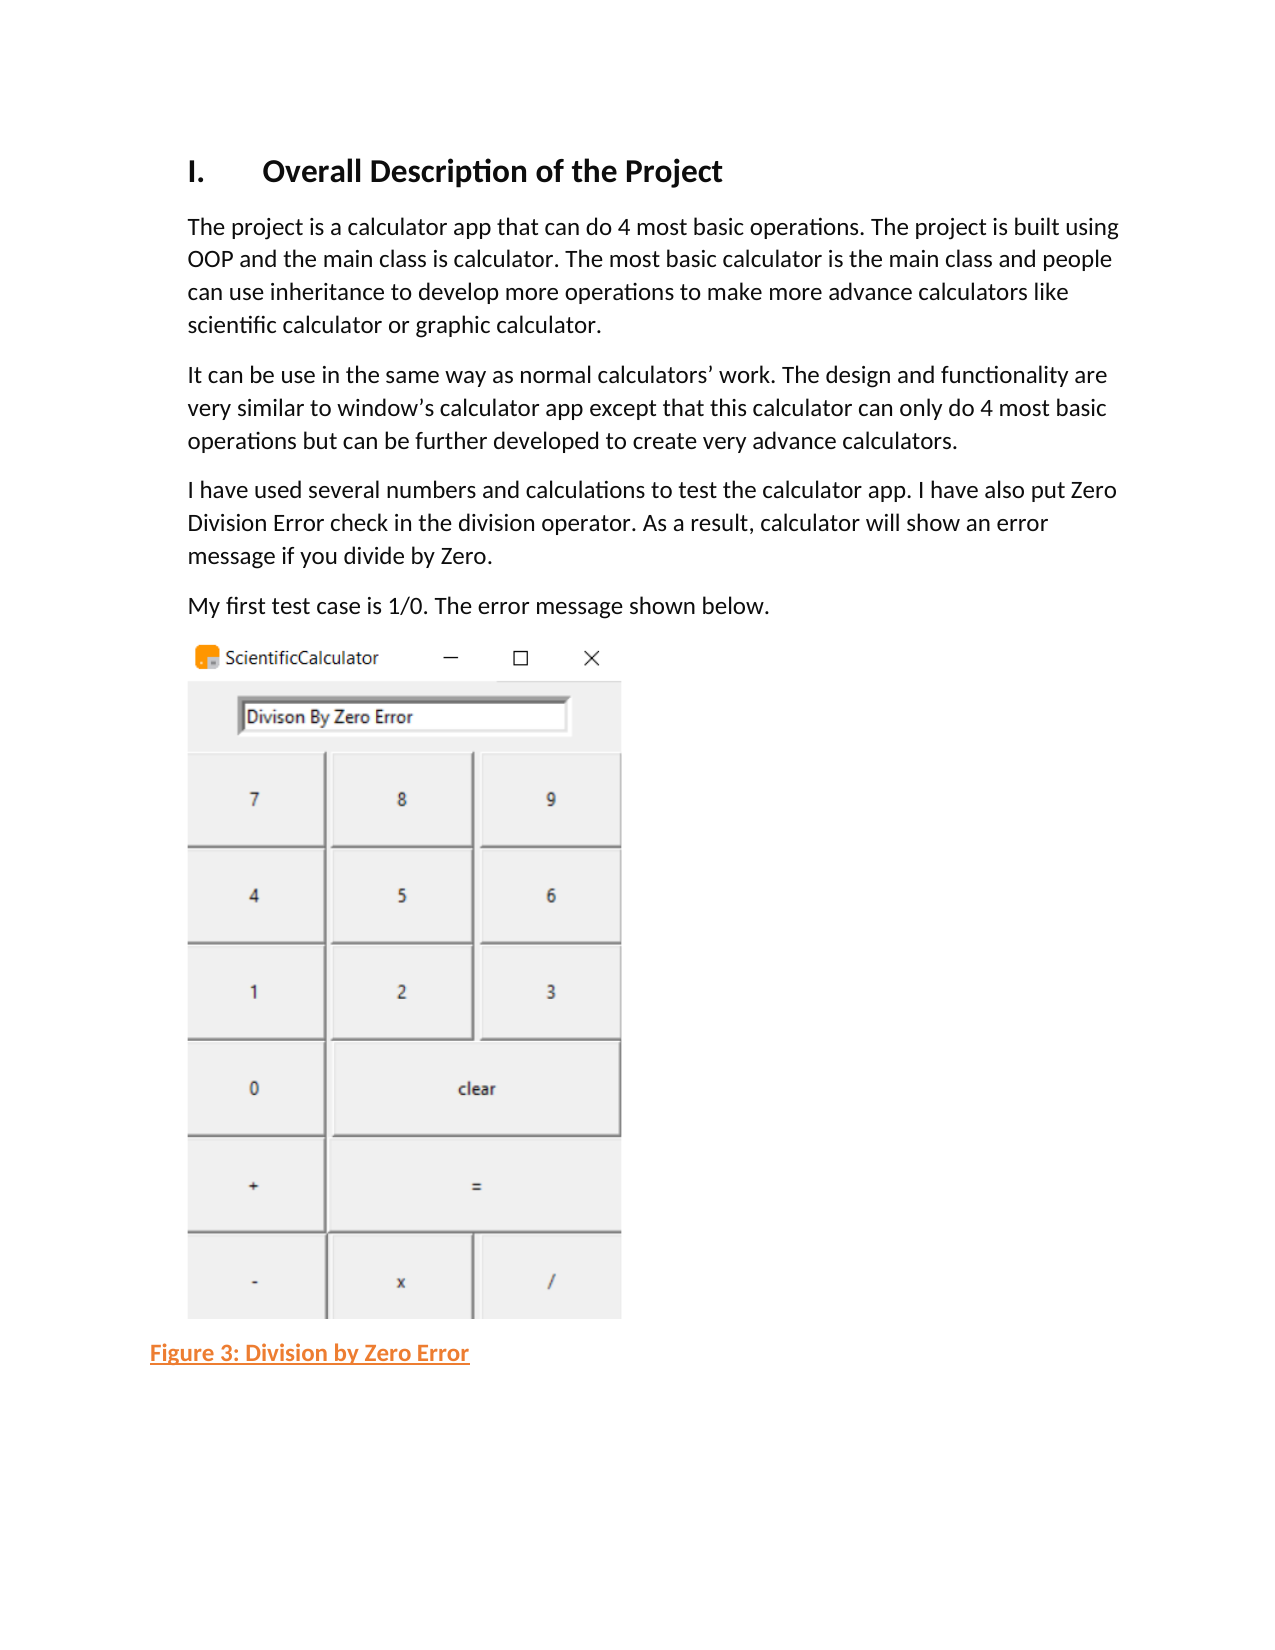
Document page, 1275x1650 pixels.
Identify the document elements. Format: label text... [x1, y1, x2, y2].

text My first test case is 1/0. The error message shown below. [187, 590, 1125, 620]
picture [187, 639, 622, 1319]
text Figure 3: Division by Zero Error [150, 1337, 1125, 1368]
list Overall Description of the Project [187, 150, 1125, 191]
text It can be use in the same way as normal calculators’ work. The design and functionality are very similar to window’s calculator app except that this calculator can only do 4 most basic operations but can be further developed to create very advance calculators. [187, 359, 1125, 455]
text The project is a calculator app that can do 4 most basic operations. The project is built using OOP and the main class is calculator. The most basic calculator is the main class and people can use inheritance to develop more operations to make more advance calculators like scientific calculator or graphic calculator. [187, 211, 1125, 340]
text I have used several numbers and calculations to test the calculator app. I have also put Zero Division Error check in the division operator. As a result, calculator will show an error message if you divide by Zero. [187, 474, 1125, 571]
